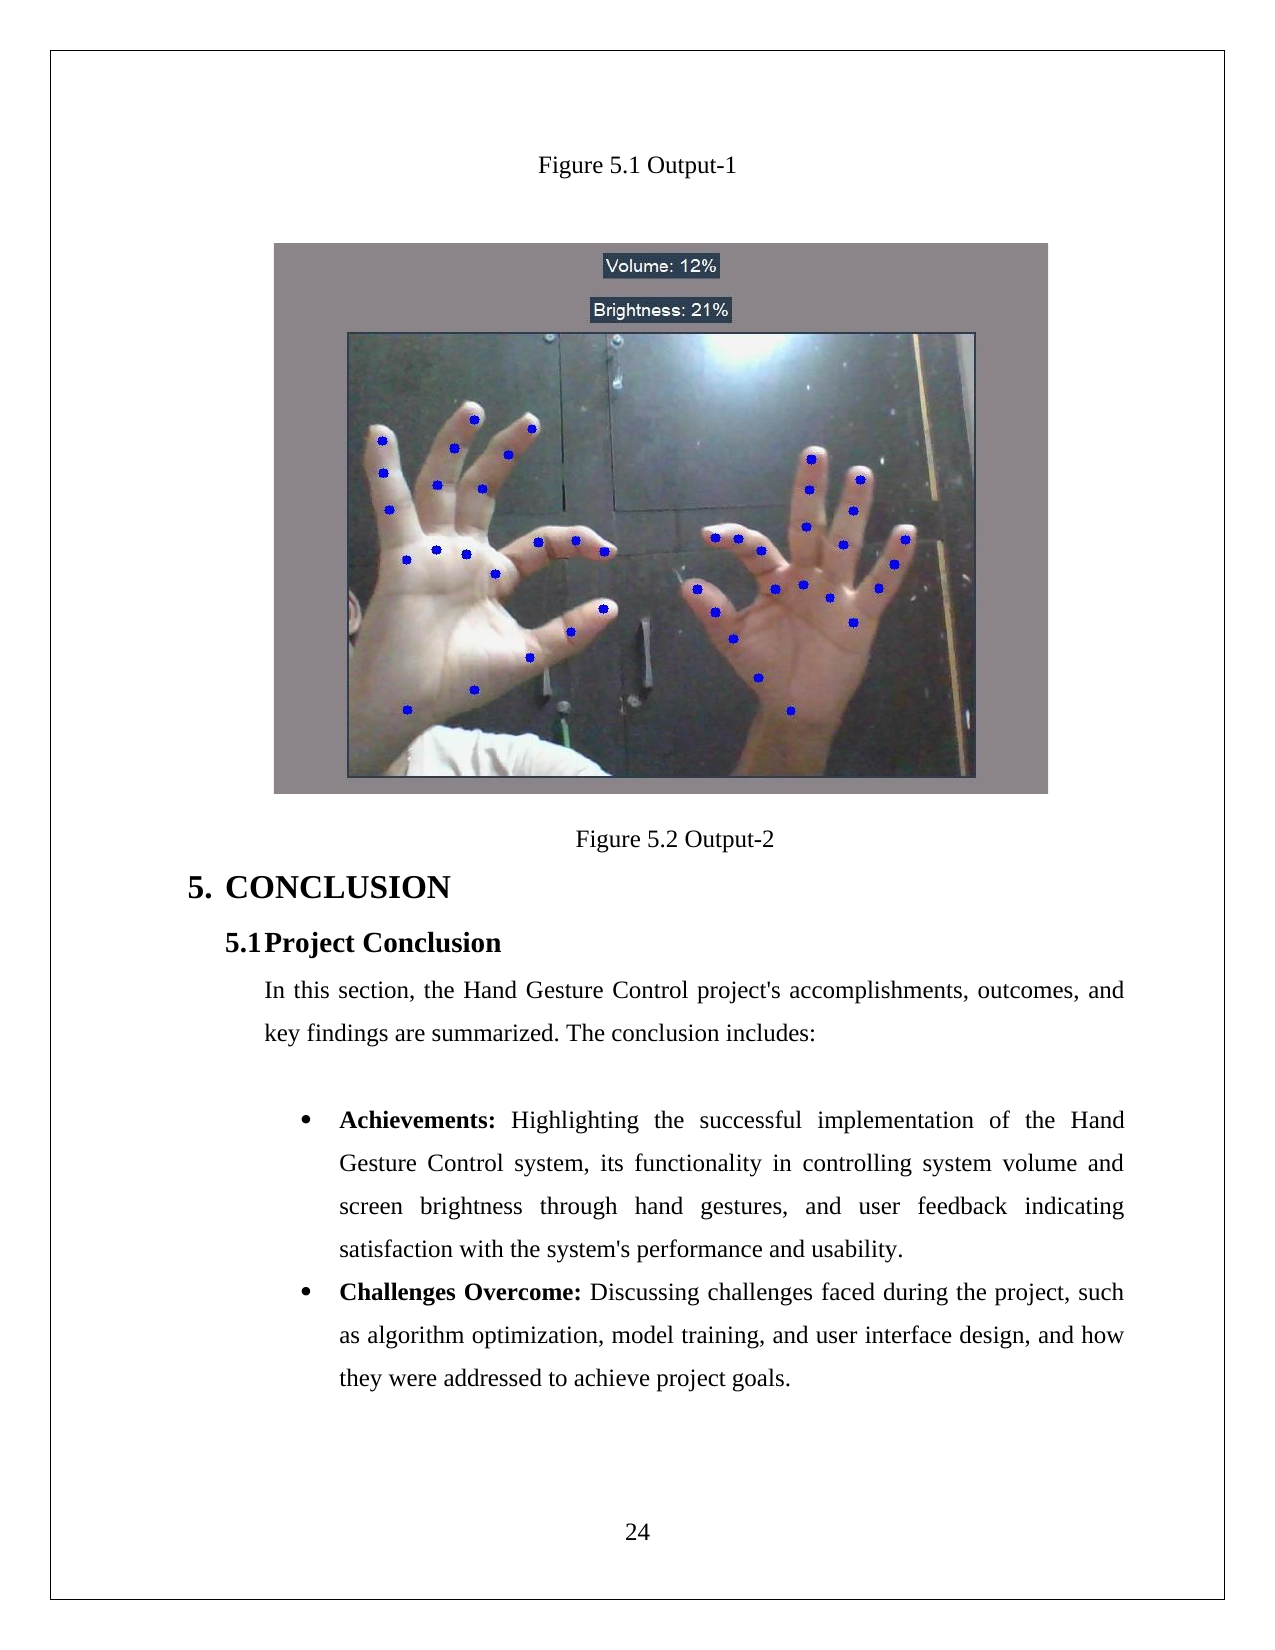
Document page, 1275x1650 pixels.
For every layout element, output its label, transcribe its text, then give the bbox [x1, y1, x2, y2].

text Figure 5.1 Output-1 [150, 150, 1125, 179]
list CONCLUSION [187, 868, 1125, 906]
list Project Conclusion [225, 925, 1125, 959]
picture [273, 243, 1049, 794]
list In this section, the Hand Gesture Control project's accomplishments, outcomes, and key findings are summarized. The conclusion includes: [264, 975, 1125, 1047]
list Achievements: Highlighting the successful implementation of the Hand Gesture Control system, its functionality in controlling system volume and screen brightness through hand gestures, and user feedback indicating satisfaction with the system's performance and usability. [302, 1105, 1125, 1263]
list Challenges Overcome: Discussing challenges faced during the project, such as algorithm optimization, model training, and user interface design, and how they were addressed to achieve project goals. [302, 1277, 1125, 1392]
